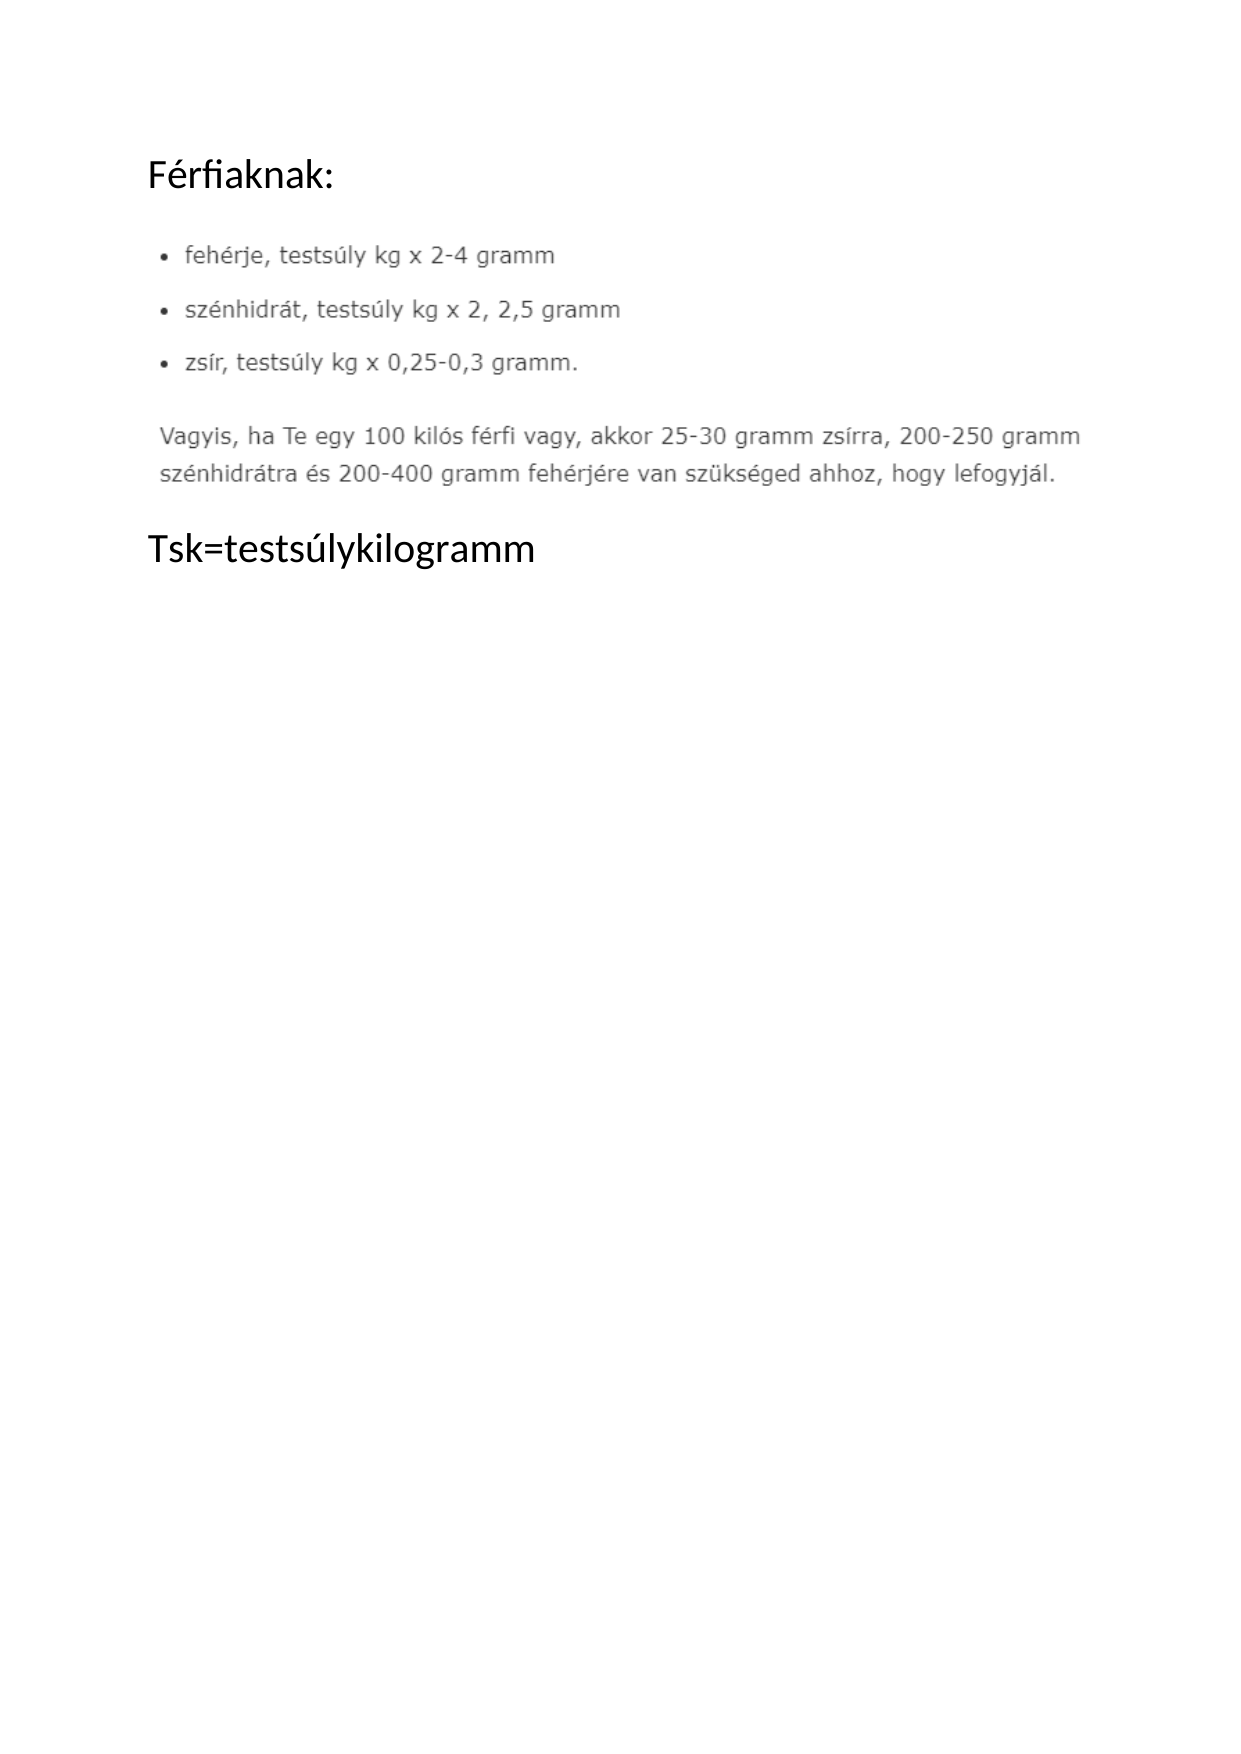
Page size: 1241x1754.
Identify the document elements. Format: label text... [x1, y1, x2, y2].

picture [147, 219, 1093, 504]
text Tsk=testsúlykilogramm [148, 522, 1093, 573]
text Férfiaknak: [148, 148, 1093, 198]
